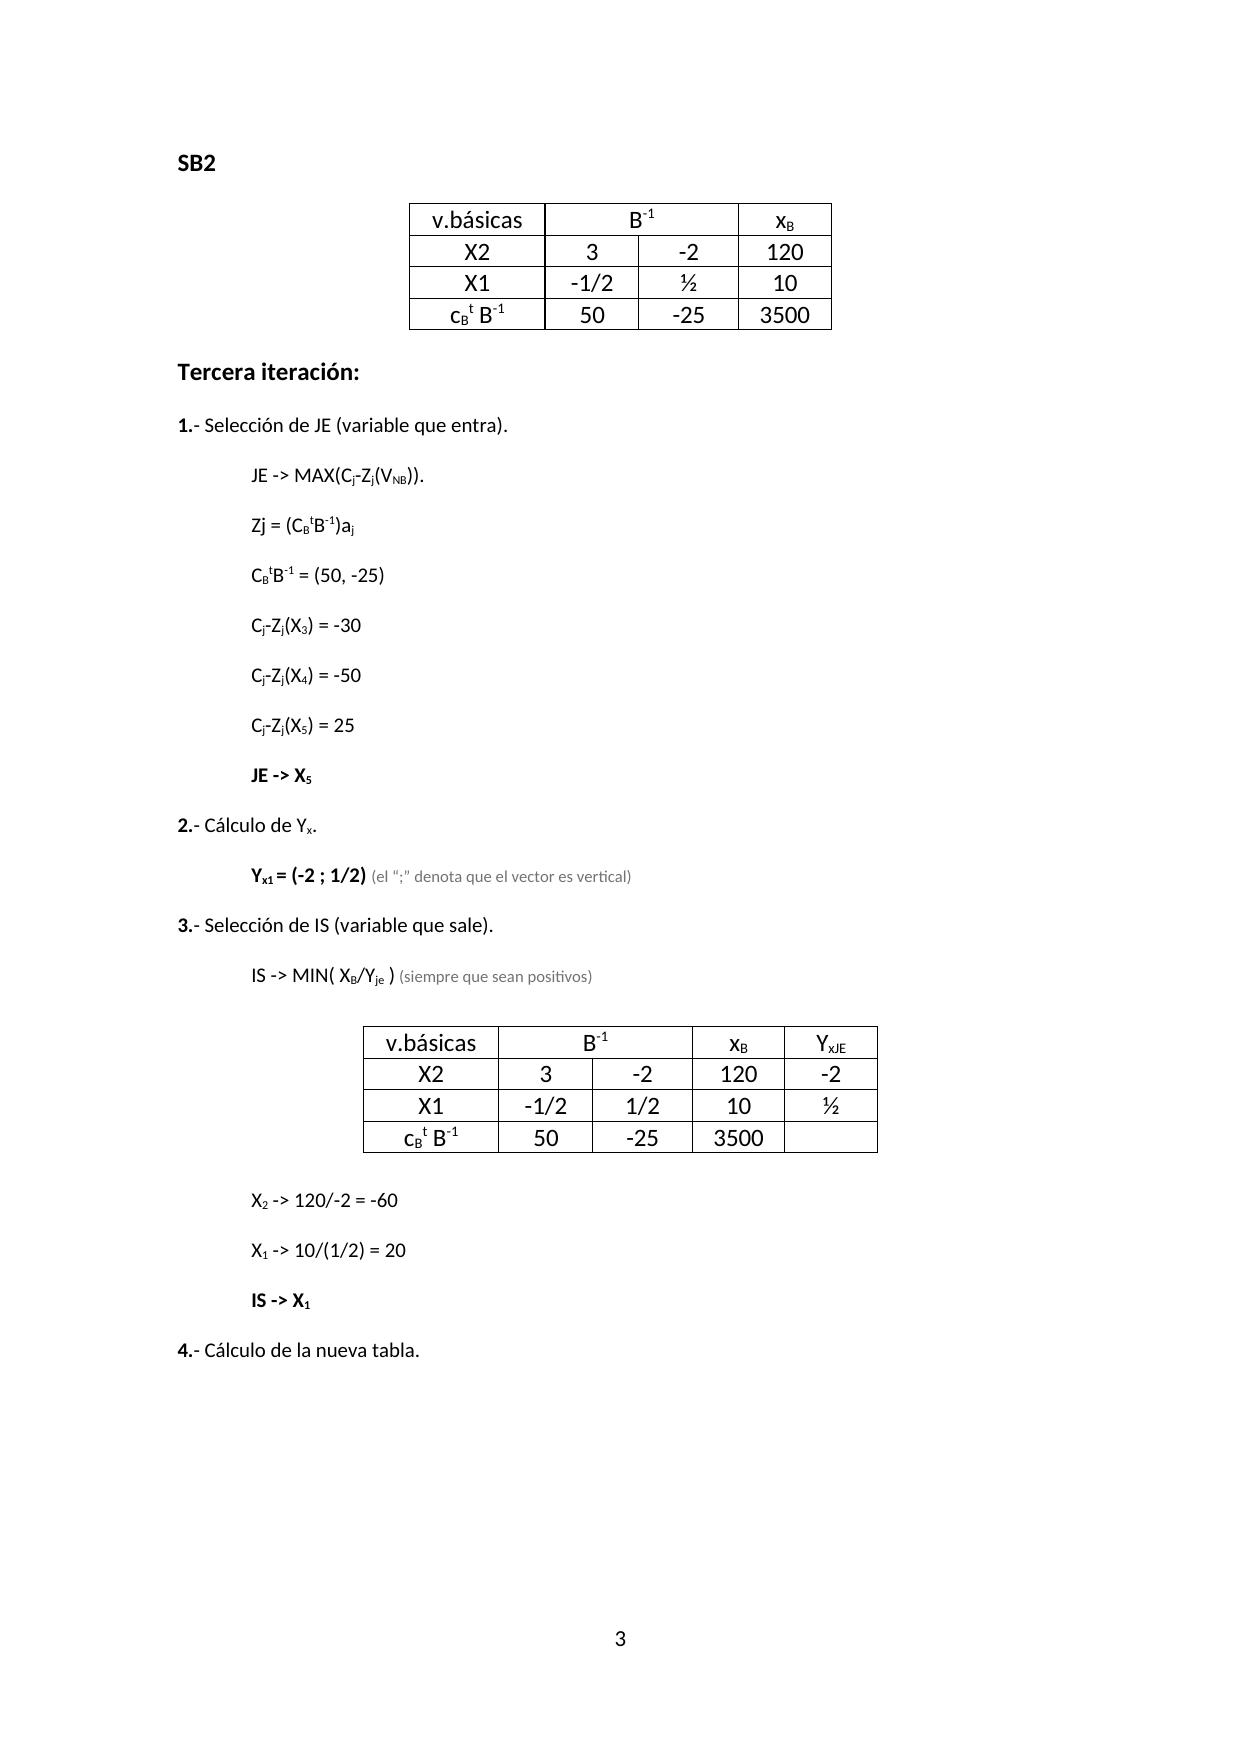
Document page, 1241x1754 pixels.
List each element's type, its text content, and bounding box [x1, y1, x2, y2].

text IS -> MIN( XB/Yje ) (siempre que sean positivos) [177, 962, 1063, 988]
table_header B-1 [546, 204, 738, 235]
table_header YxJE [785, 1027, 877, 1058]
table_cell -1/2 [546, 267, 638, 298]
table_cell 120 [693, 1059, 784, 1089]
text Tercera iteración: [177, 356, 1063, 387]
table_cell 1/2 [593, 1090, 692, 1121]
table_header xB [693, 1027, 784, 1058]
table_cell X2 [364, 1059, 498, 1089]
table_cell -2 [593, 1059, 692, 1089]
text 4.- Cálculo de la nueva tabla. [177, 1337, 1063, 1362]
text 2.- Cálculo de Yx. [177, 812, 1063, 838]
table_cell cBt B-1 [410, 299, 544, 329]
table_cell cBt B-1 [364, 1122, 498, 1152]
table_cell -2 [785, 1059, 877, 1089]
table_cell ½ [785, 1090, 877, 1121]
text X2 -> 120/-2 = -60 [177, 1187, 1063, 1212]
text SB2 [177, 148, 1063, 178]
table_cell -2 [639, 236, 738, 266]
text Cj-Zj(X5) = 25 [177, 712, 1063, 738]
text IS -> X1 [177, 1287, 1063, 1312]
text 3.- Selección de IS (variable que sale). [177, 912, 1063, 938]
table_cell 50 [499, 1122, 592, 1152]
table_header xB [739, 204, 831, 235]
table_cell 10 [693, 1090, 784, 1121]
table_cell -25 [593, 1122, 692, 1152]
table_cell [785, 1122, 877, 1152]
text Cj-Zj(X4) = -50 [177, 662, 1063, 688]
text CBtB-1 = (50, -25) [177, 562, 1063, 588]
table_cell X1 [410, 267, 544, 298]
table_cell -1/2 [499, 1090, 592, 1121]
table_cell 3 [546, 236, 638, 266]
text Yx1 = (-2 ; 1/2) (el “;” denota que el vector es vertical) [177, 862, 1063, 888]
table_cell 3500 [693, 1122, 784, 1152]
table_header B-1 [499, 1027, 692, 1058]
text 1.- Selección de JE (variable que entra). [177, 412, 1063, 438]
text Zj = (CBtB-1)aj [177, 512, 1063, 538]
text X1 -> 10/(1/2) = 20 [177, 1237, 1063, 1262]
table_cell 3500 [739, 299, 831, 329]
table_cell 3 [499, 1059, 592, 1089]
table_cell 50 [546, 299, 638, 329]
table_cell 10 [739, 267, 831, 298]
text Cj-Zj(X3) = -30 [177, 612, 1063, 638]
table_header v.básicas [364, 1027, 498, 1058]
text JE -> MAX(Cj-Zj(VNB)). [177, 462, 1063, 488]
table_cell 120 [739, 236, 831, 266]
table_header v.básicas [410, 204, 544, 235]
table_cell X1 [364, 1090, 498, 1121]
table_cell -25 [639, 299, 738, 329]
table_cell X2 [410, 236, 544, 266]
text JE -> X5 [177, 762, 1063, 788]
table_cell ½ [639, 267, 738, 298]
